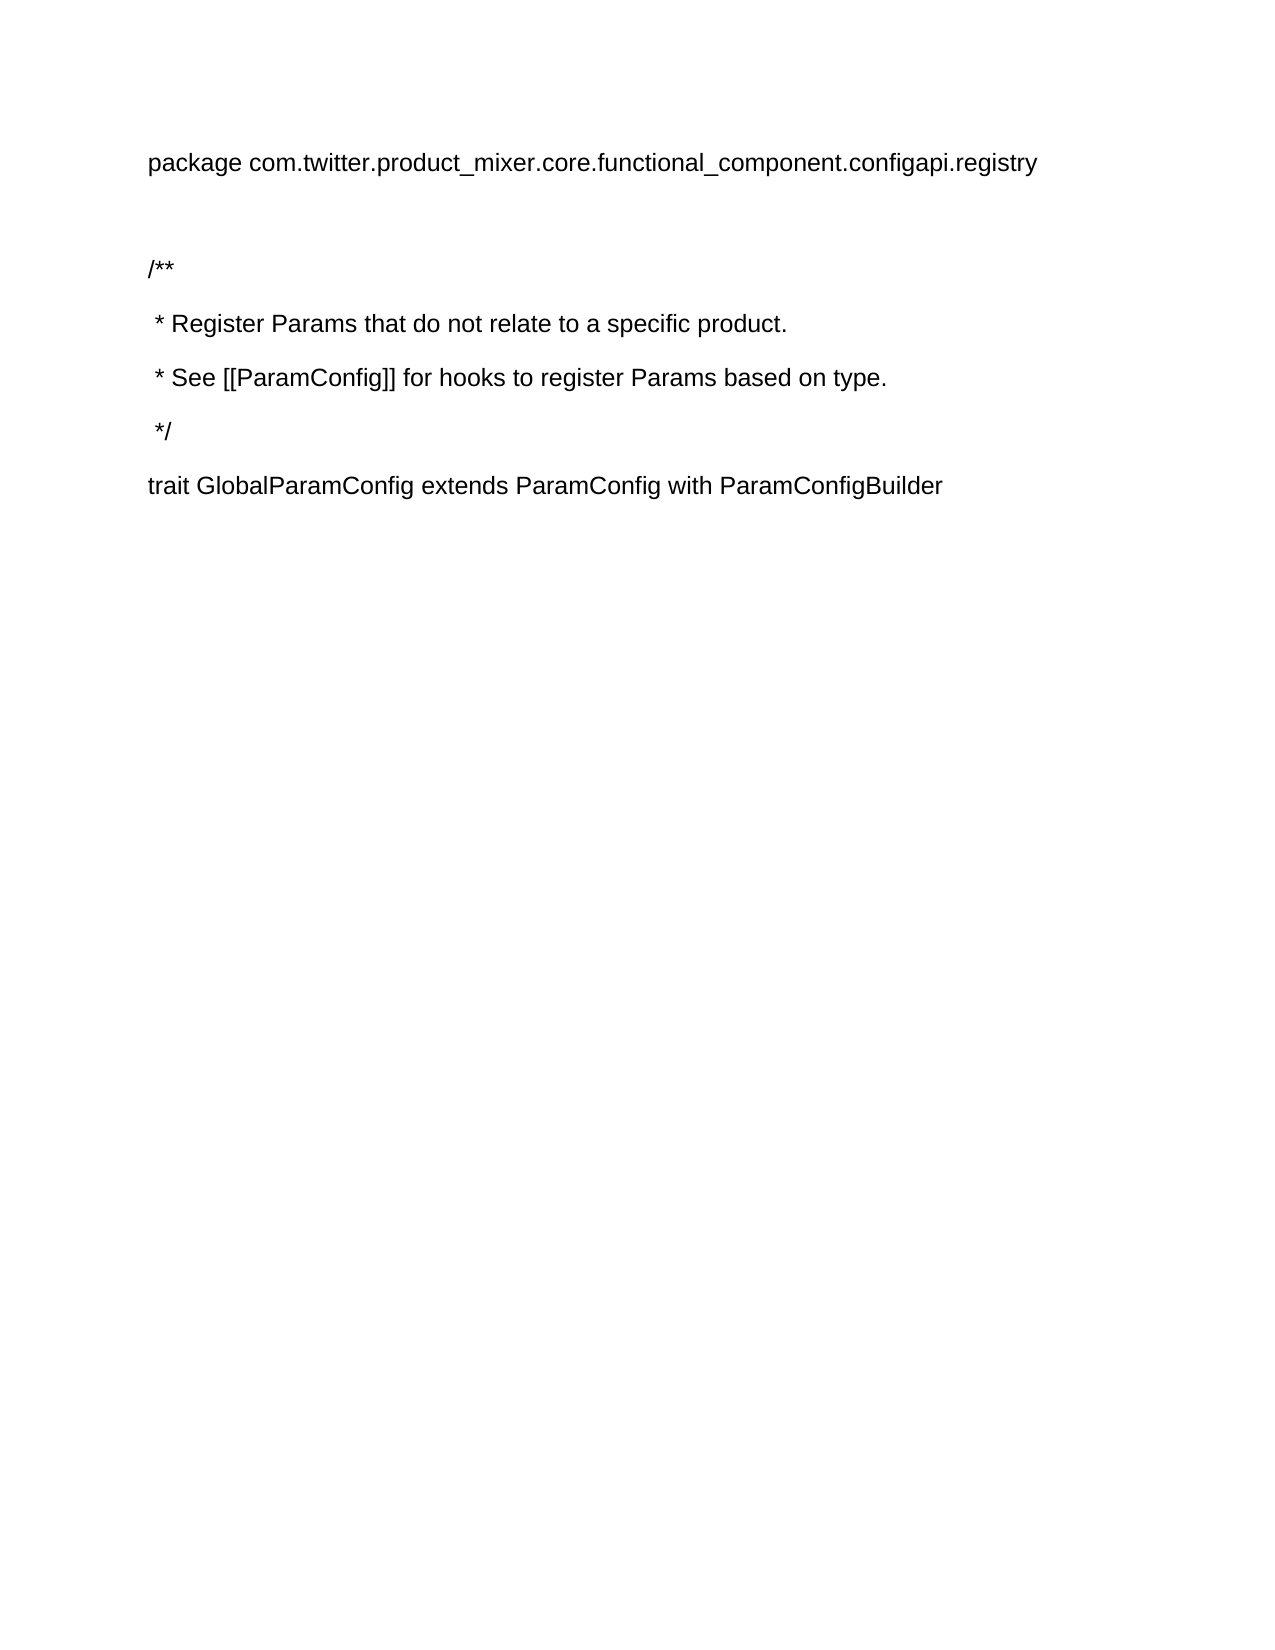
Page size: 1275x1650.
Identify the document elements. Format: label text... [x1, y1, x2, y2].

text * See [[ParamConfig]] for hooks to register Params based on type. [148, 363, 1127, 392]
text trait GlobalParamConfig extends ParamConfig with ParamConfigBuilder [148, 471, 1127, 499]
text * Register Params that do not relate to a specific product. [148, 309, 1127, 338]
text */ [148, 417, 1127, 446]
text /** [148, 255, 1127, 284]
text package com.twitter.product_mixer.core.functional_component.configapi.registry [148, 148, 1127, 176]
